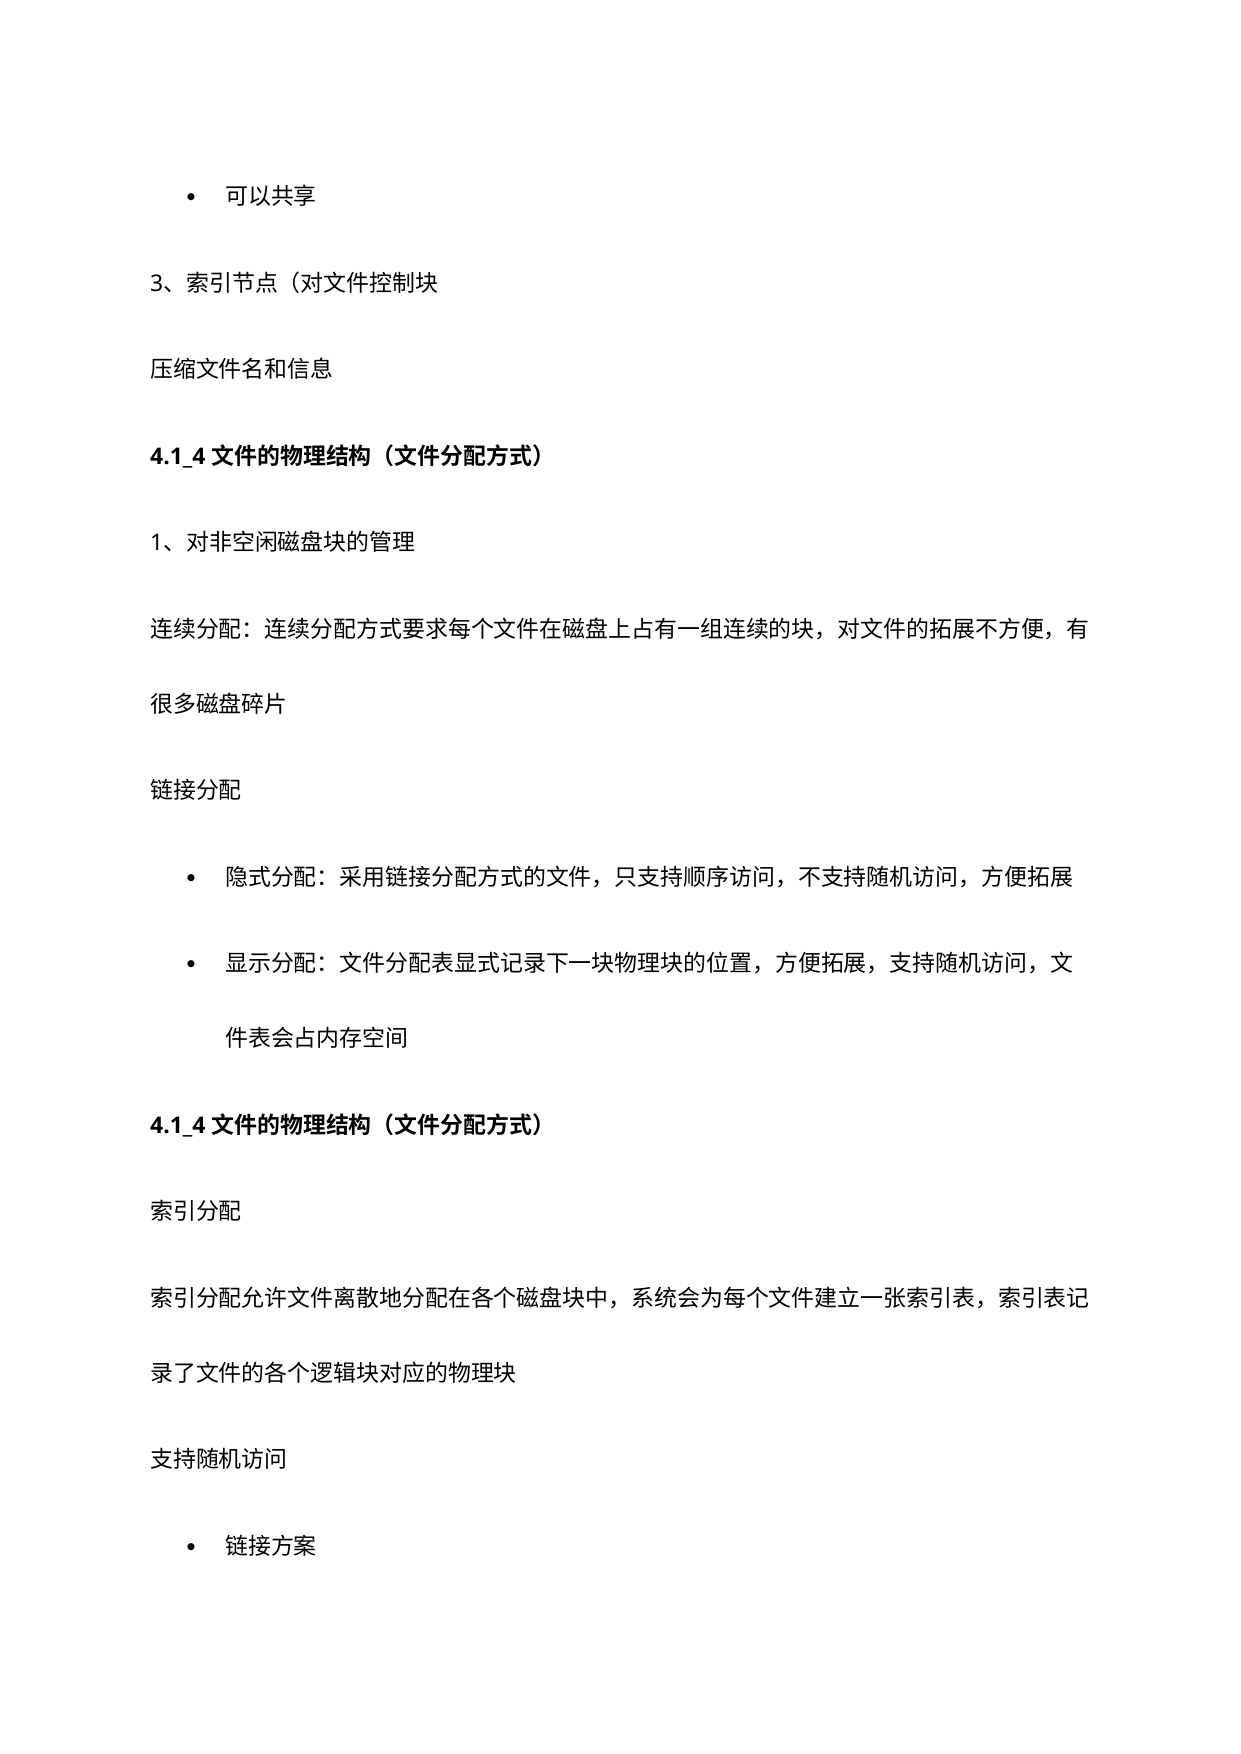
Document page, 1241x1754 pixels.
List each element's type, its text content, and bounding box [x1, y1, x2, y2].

list 可以共享 [187, 162, 1090, 227]
text 索引分配 [150, 1177, 1090, 1242]
text 1、对非空闲磁盘块的管理 [150, 508, 1090, 573]
list 显示分配：文件分配表显式记录下一块物理块的位置，方便拓展，支持随机访问，文件表会占内存空间 [187, 929, 1090, 1069]
list 链接方案 [187, 1512, 1090, 1577]
text 压缩文件名和信息 [150, 335, 1090, 400]
text 支持随机访问 [150, 1425, 1090, 1490]
text 索引分配允许文件离散地分配在各个磁盘块中，系统会为每个文件建立一张索引表，索引表记录了文件的各个逻辑块对应的物理块 [150, 1264, 1090, 1404]
text 4.1_4 文件的物理结构（文件分配方式） [150, 1091, 1090, 1156]
text 3、索引节点（对文件控制块 [150, 248, 1090, 313]
text 连续分配：连续分配方式要求每个文件在磁盘上占有一组连续的块，对文件的拓展不方便，有很多磁盘碎片 [150, 595, 1090, 735]
text 4.1_4 文件的物理结构（文件分配方式） [150, 422, 1090, 487]
text 链接分配 [150, 756, 1090, 821]
list 隐式分配：采用链接分配方式的文件，只支持顺序访问，不支持随机访问，方便拓展 [187, 843, 1090, 908]
